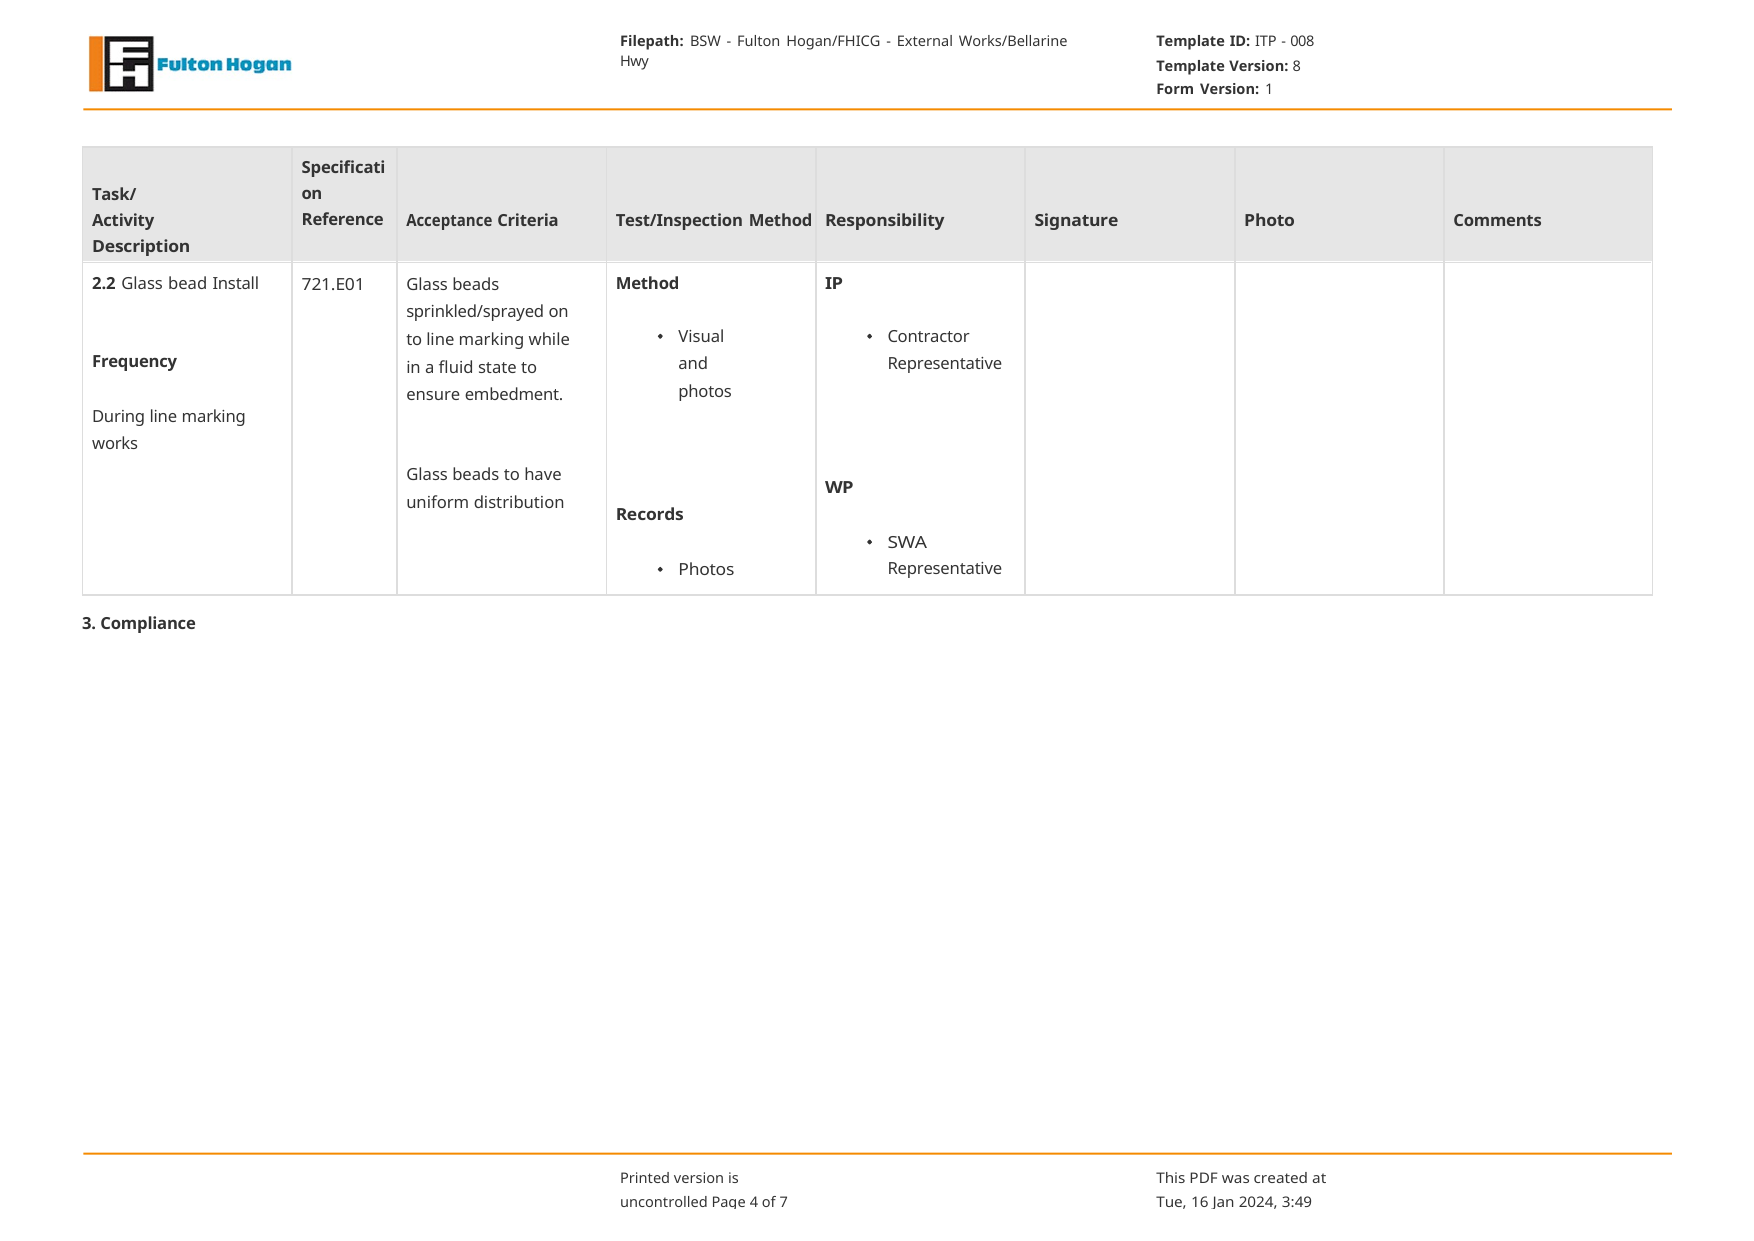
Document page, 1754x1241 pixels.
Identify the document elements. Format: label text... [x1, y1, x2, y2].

table_cell [1236, 263, 1443, 594]
table_cell [1445, 261, 1652, 594]
table_header Responsibility [817, 148, 1024, 261]
table_header Signature [1026, 148, 1234, 261]
table_cell Glass beads sprinkled/sprayed on to line marking while in a ﬂuid state to ensure embedment. Glass beads to have uniform distribution [398, 263, 606, 594]
table_header Comments [1445, 148, 1652, 261]
table_header Speciﬁcati on Reference [293, 148, 396, 261]
table_cell Method Visual and photos Records Photos [607, 263, 815, 594]
table_header Task/Activity Description [83, 148, 291, 261]
table_header Acceptance Criteria [398, 148, 606, 261]
table_cell [1026, 263, 1234, 594]
table_cell 721.E01 [293, 263, 396, 594]
table_cell 2.2 Glass bead Install Frequency During line marking works [83, 263, 291, 594]
table_header Photo [1236, 148, 1443, 261]
table_header Test/Inspection Method [607, 148, 815, 261]
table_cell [817, 263, 1024, 594]
list Compliance [82, 612, 1685, 635]
picture [88, 34, 293, 94]
